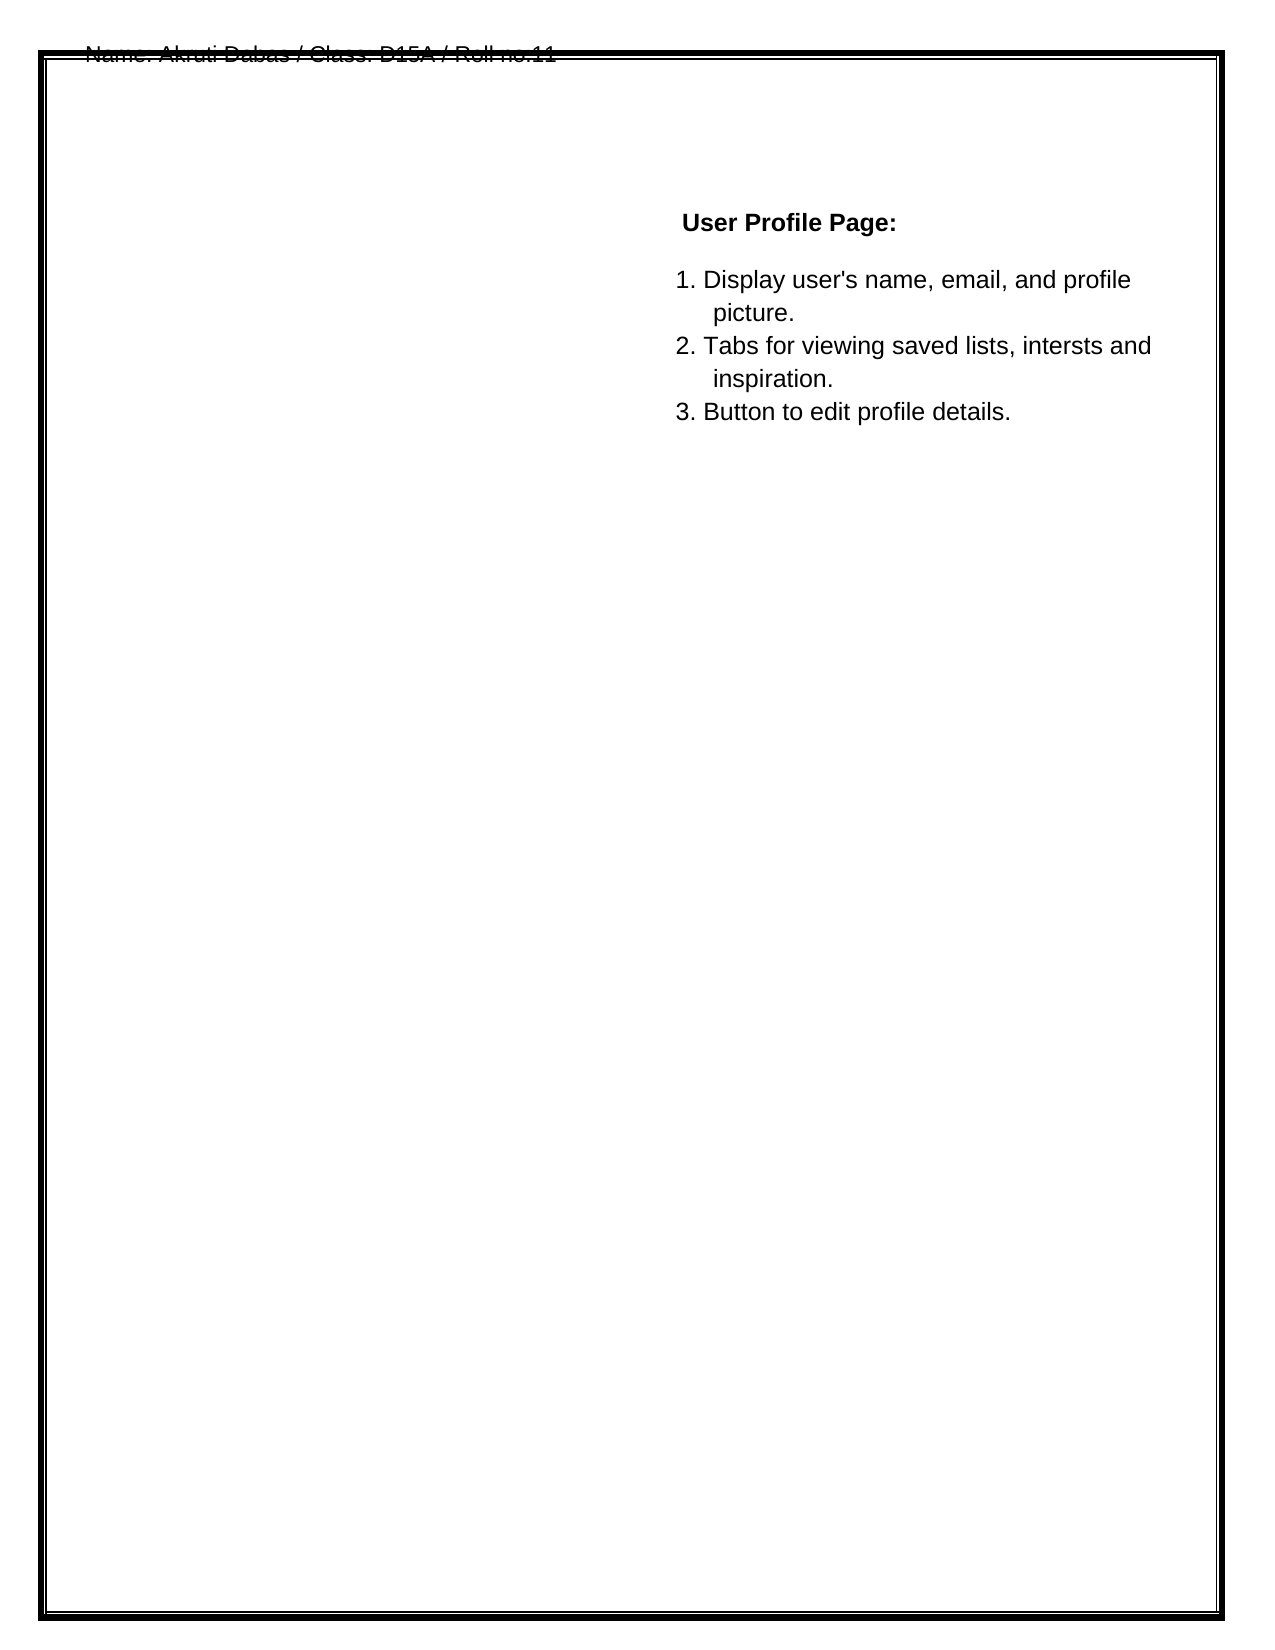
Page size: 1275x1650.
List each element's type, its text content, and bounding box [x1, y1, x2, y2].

list 3. Button to edit profile details. [675, 397, 1182, 426]
list 2. Tabs for viewing saved lists, intersts and inspiration. [675, 331, 1182, 393]
list 1. Display user's name, email, and profile picture. [675, 265, 1182, 327]
list User Profile Page: [682, 207, 1200, 236]
